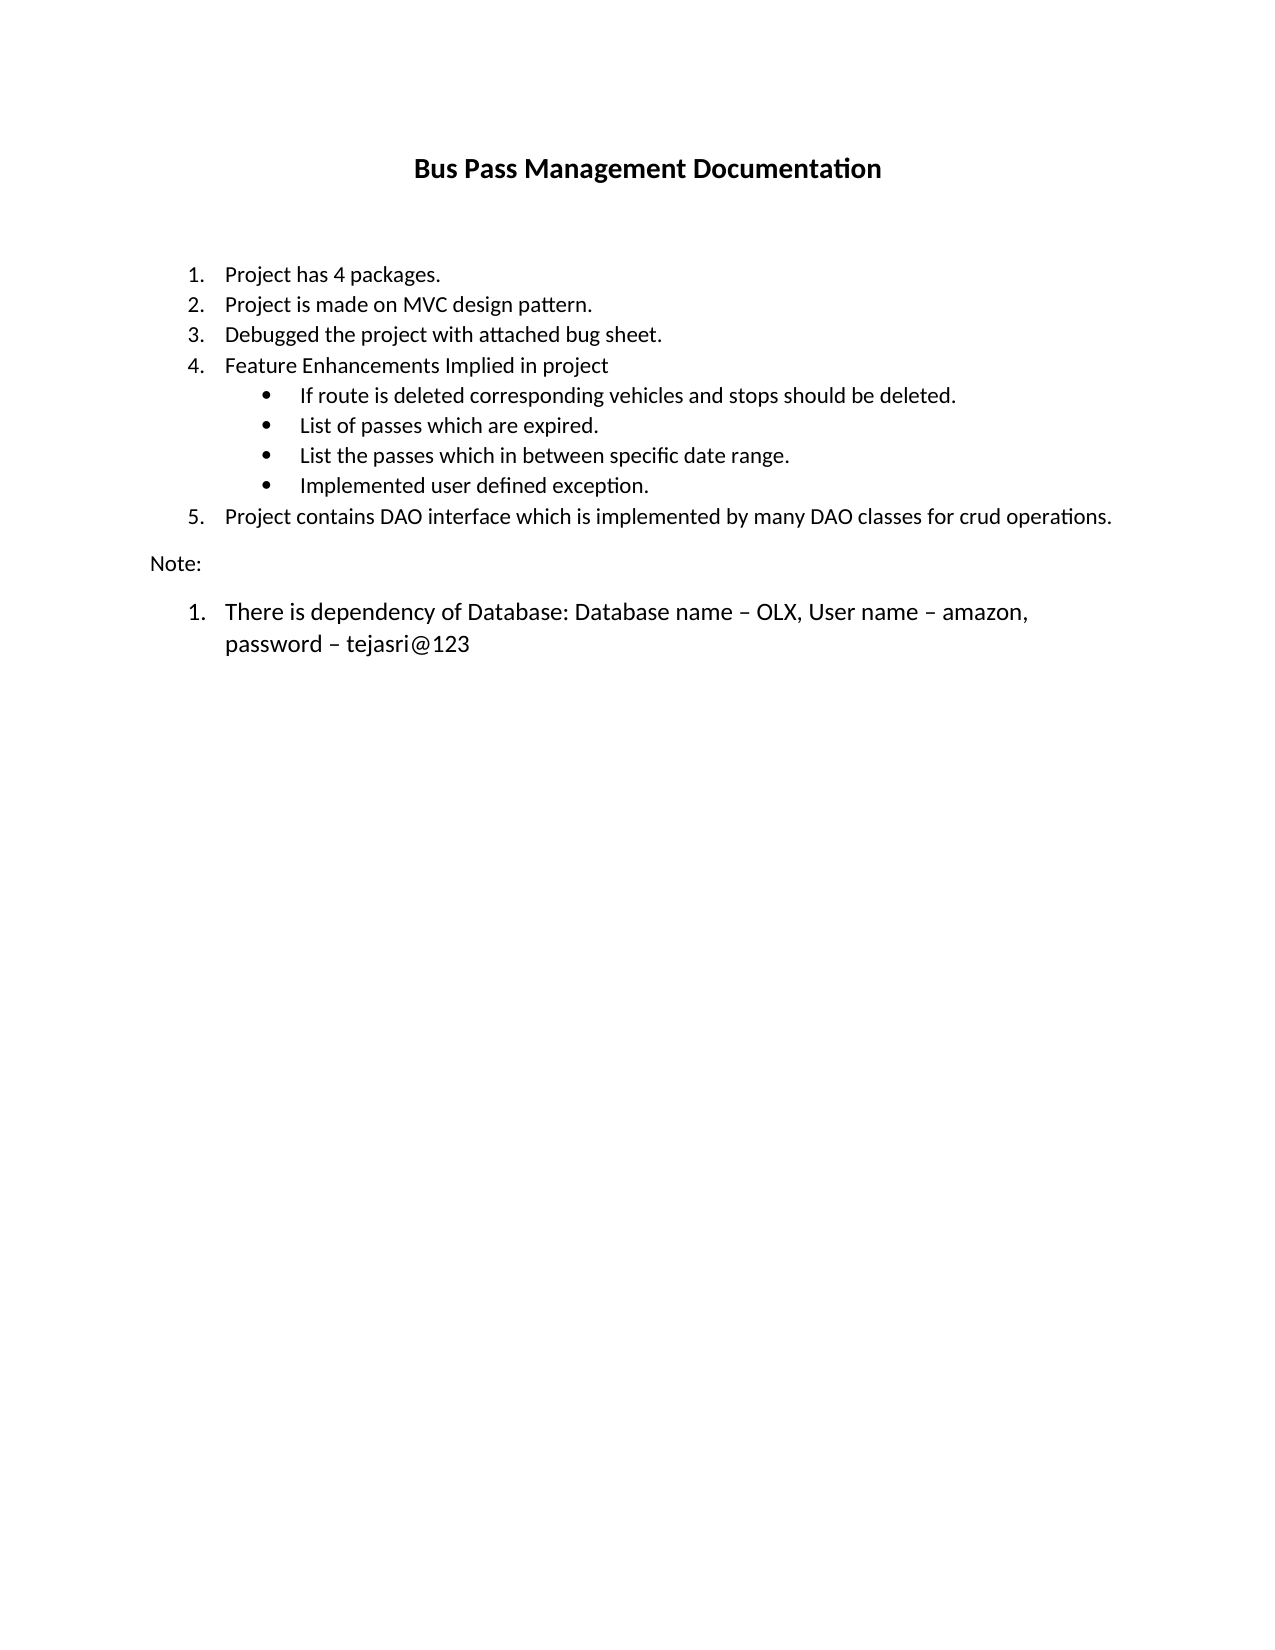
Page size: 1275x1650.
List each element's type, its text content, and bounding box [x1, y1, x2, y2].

list Feature Enhancements Implied in project [187, 351, 1125, 379]
text Note: [150, 549, 1125, 577]
list Project has 4 packages. [187, 260, 1125, 288]
list Implemented user defined exception. [262, 472, 1125, 500]
text Bus Pass Management Documentation [150, 150, 1125, 186]
list Project is made on MVC design pattern. [187, 290, 1125, 318]
list List of passes which are expired. [262, 411, 1125, 439]
list There is dependency of Database: Database name – OLX, User name – amazon, password – tejasri@123 [187, 596, 1125, 659]
list If route is deleted corresponding vehicles and stops should be deleted. [262, 381, 1125, 409]
list Project contains DAO interface which is implemented by many DAO classes for crud operations. [187, 502, 1125, 530]
list Debugged the project with attached bug sheet. [187, 321, 1125, 349]
list List the passes which in between specific date range. [262, 441, 1125, 469]
